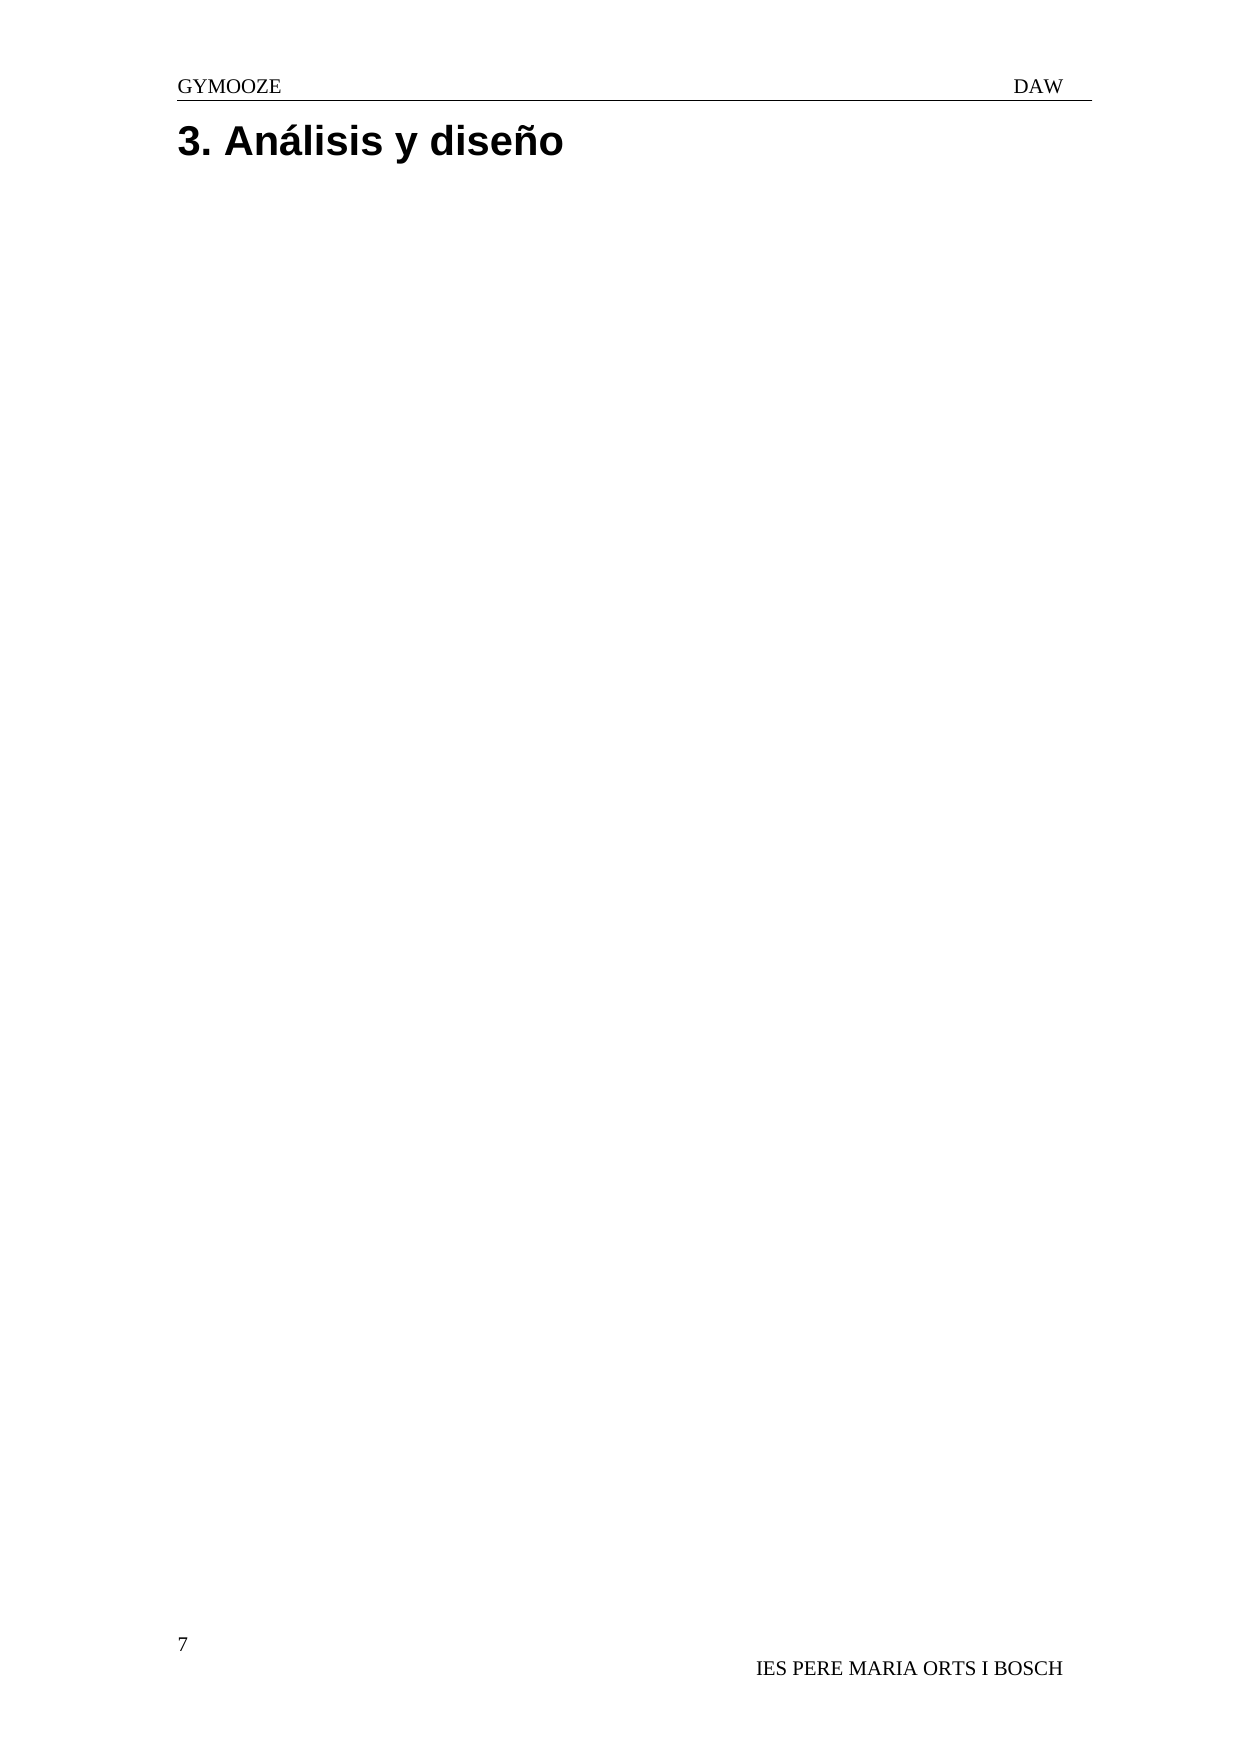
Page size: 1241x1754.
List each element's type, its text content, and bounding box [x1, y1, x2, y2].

text Análisis y diseño [177, 116, 1092, 164]
